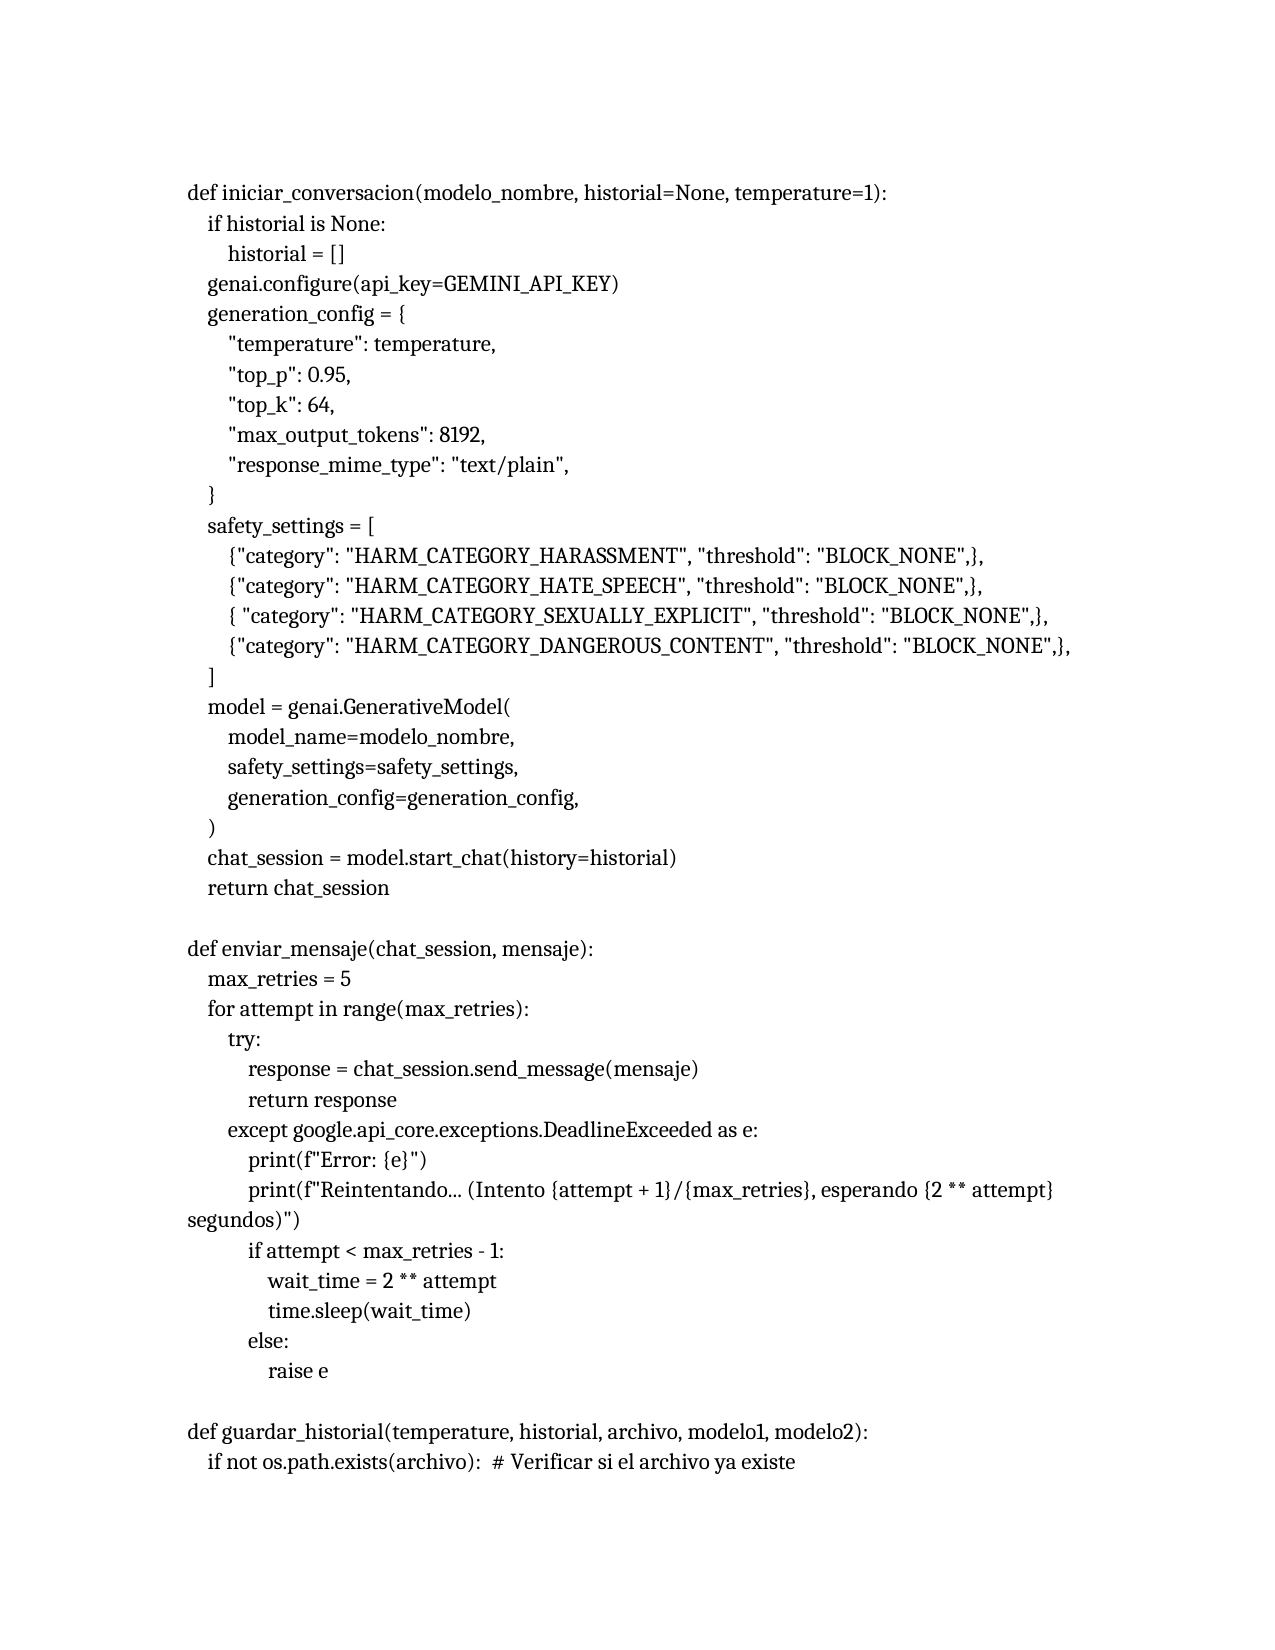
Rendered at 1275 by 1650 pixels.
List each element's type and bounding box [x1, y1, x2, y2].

text [187, 150, 1087, 1475]
